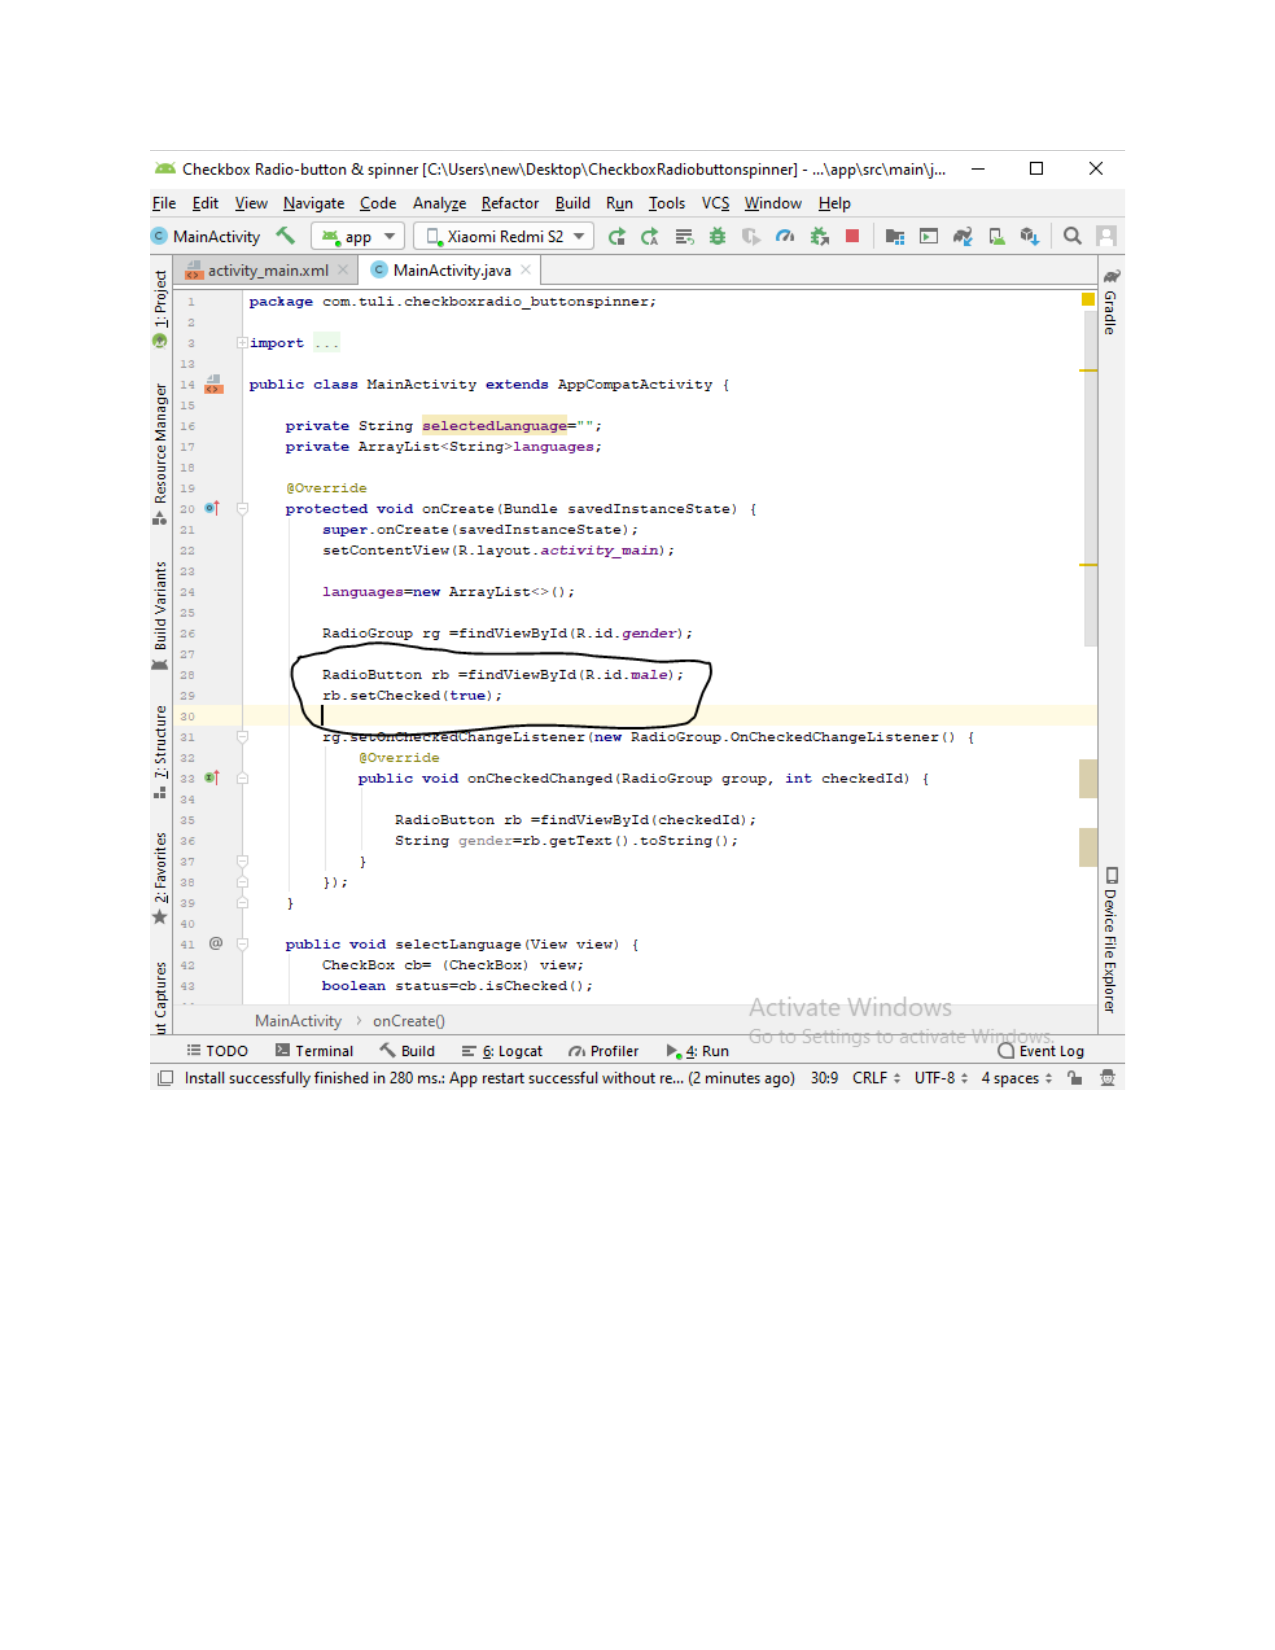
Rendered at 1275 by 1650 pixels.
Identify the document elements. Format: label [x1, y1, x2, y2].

picture [150, 150, 1125, 1090]
